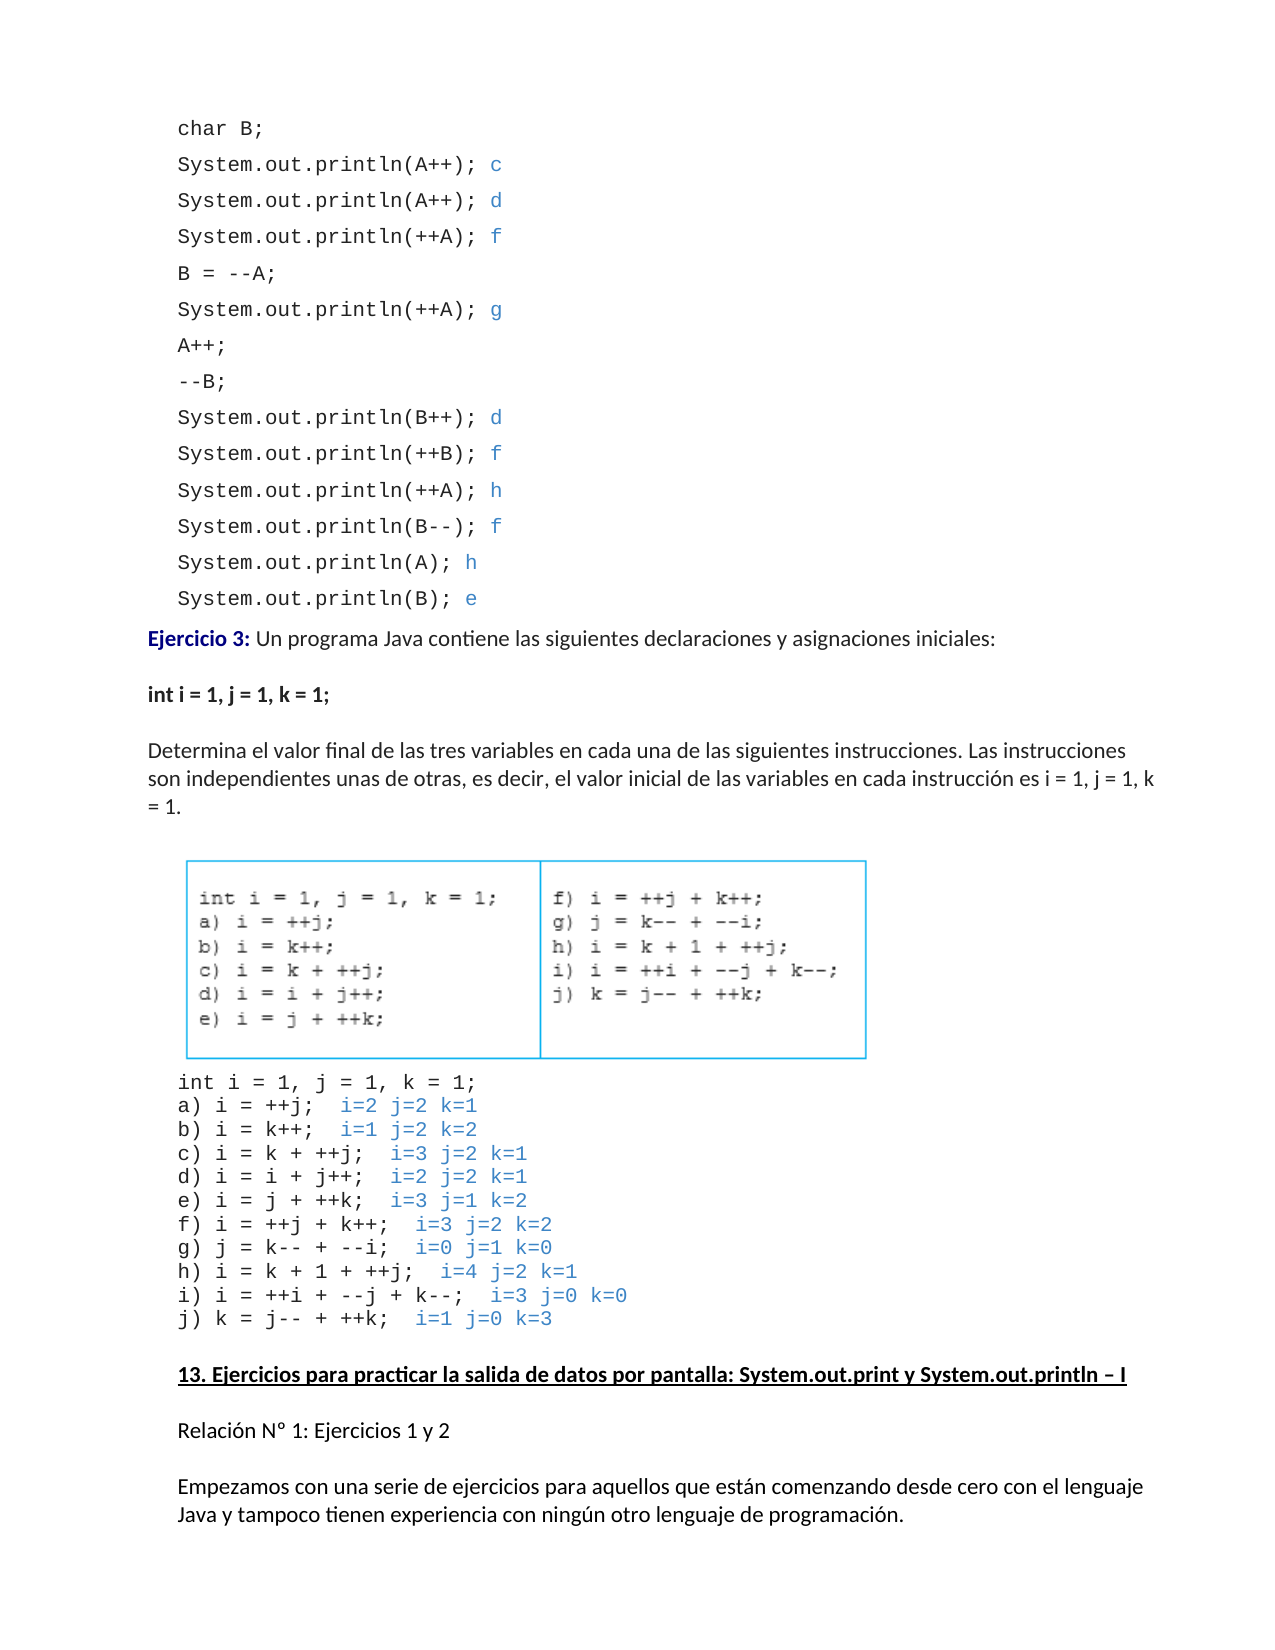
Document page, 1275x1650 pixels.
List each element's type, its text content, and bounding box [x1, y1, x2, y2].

text e) i = j + ++k; i=3 j=1 k=2 [177, 1190, 1157, 1214]
text System.out.println(B--); f [177, 516, 1157, 539]
text System.out.println(A++); d [177, 190, 1157, 214]
text Determina el valor final de las tres variables en cada una de las siguientes instrucciones. Las instrucciones son independientes unas de otras, es decir, el valor inicial de las variables en cada instrucción es i = 1, j = 1, k = 1. [148, 736, 1157, 820]
text System.out.println(++A); f [177, 227, 1157, 250]
text g) j = k-- + --i; i=0 j=1 k=0 [177, 1237, 1157, 1261]
text System.out.println(B++); d [177, 407, 1157, 431]
text 13. Ejercicios para practicar la salida de datos por pantalla: System.out.print y System.out.println – I [177, 1360, 1157, 1388]
text j) k = j-- + ++k; i=1 j=0 k=3 [177, 1308, 1157, 1332]
text System.out.println(++B); f [177, 443, 1157, 467]
picture [177, 848, 881, 1072]
text System.out.println(B); e [177, 588, 1157, 612]
text a) i = ++j; i=2 j=2 k=1 [177, 1095, 1157, 1119]
text System.out.println(++A); h [177, 479, 1157, 503]
text System.out.println(A++); c [177, 154, 1157, 178]
text B = --A; [177, 263, 1157, 286]
text d) i = i + j++; i=2 j=2 k=1 [177, 1166, 1157, 1190]
text c) i = k + ++j; i=3 j=2 k=1 [177, 1143, 1157, 1166]
text int i = 1, j = 1, k = 1; [148, 680, 1157, 708]
text System.out.println(++A); g [177, 299, 1157, 322]
text int i = 1, j = 1, k = 1; [177, 1072, 1157, 1095]
text h) i = k + 1 + ++j; i=4 j=2 k=1 [177, 1261, 1157, 1284]
text i) i = ++i + --j + k--; i=3 j=0 k=0 [177, 1284, 1157, 1308]
text A++; [177, 335, 1157, 359]
text f) i = ++j + k++; i=3 j=2 k=2 [177, 1214, 1157, 1237]
text --B; [177, 371, 1157, 395]
text b) i = k++; i=1 j=2 k=2 [177, 1119, 1157, 1143]
text char B; [177, 118, 1157, 142]
text Ejercicio 3: Un programa Java contiene las siguientes declaraciones y asignaciones iniciales: [148, 624, 1157, 652]
text Relación Nº 1: Ejercicios 1 y 2 Empezamos con una serie de ejercicios para aquellos que están comenzando desde cero con el lenguaje Java y tampoco tienen experiencia con ningún otro lenguaje de programación. [177, 1416, 1157, 1528]
text System.out.println(A); h [177, 552, 1157, 576]
